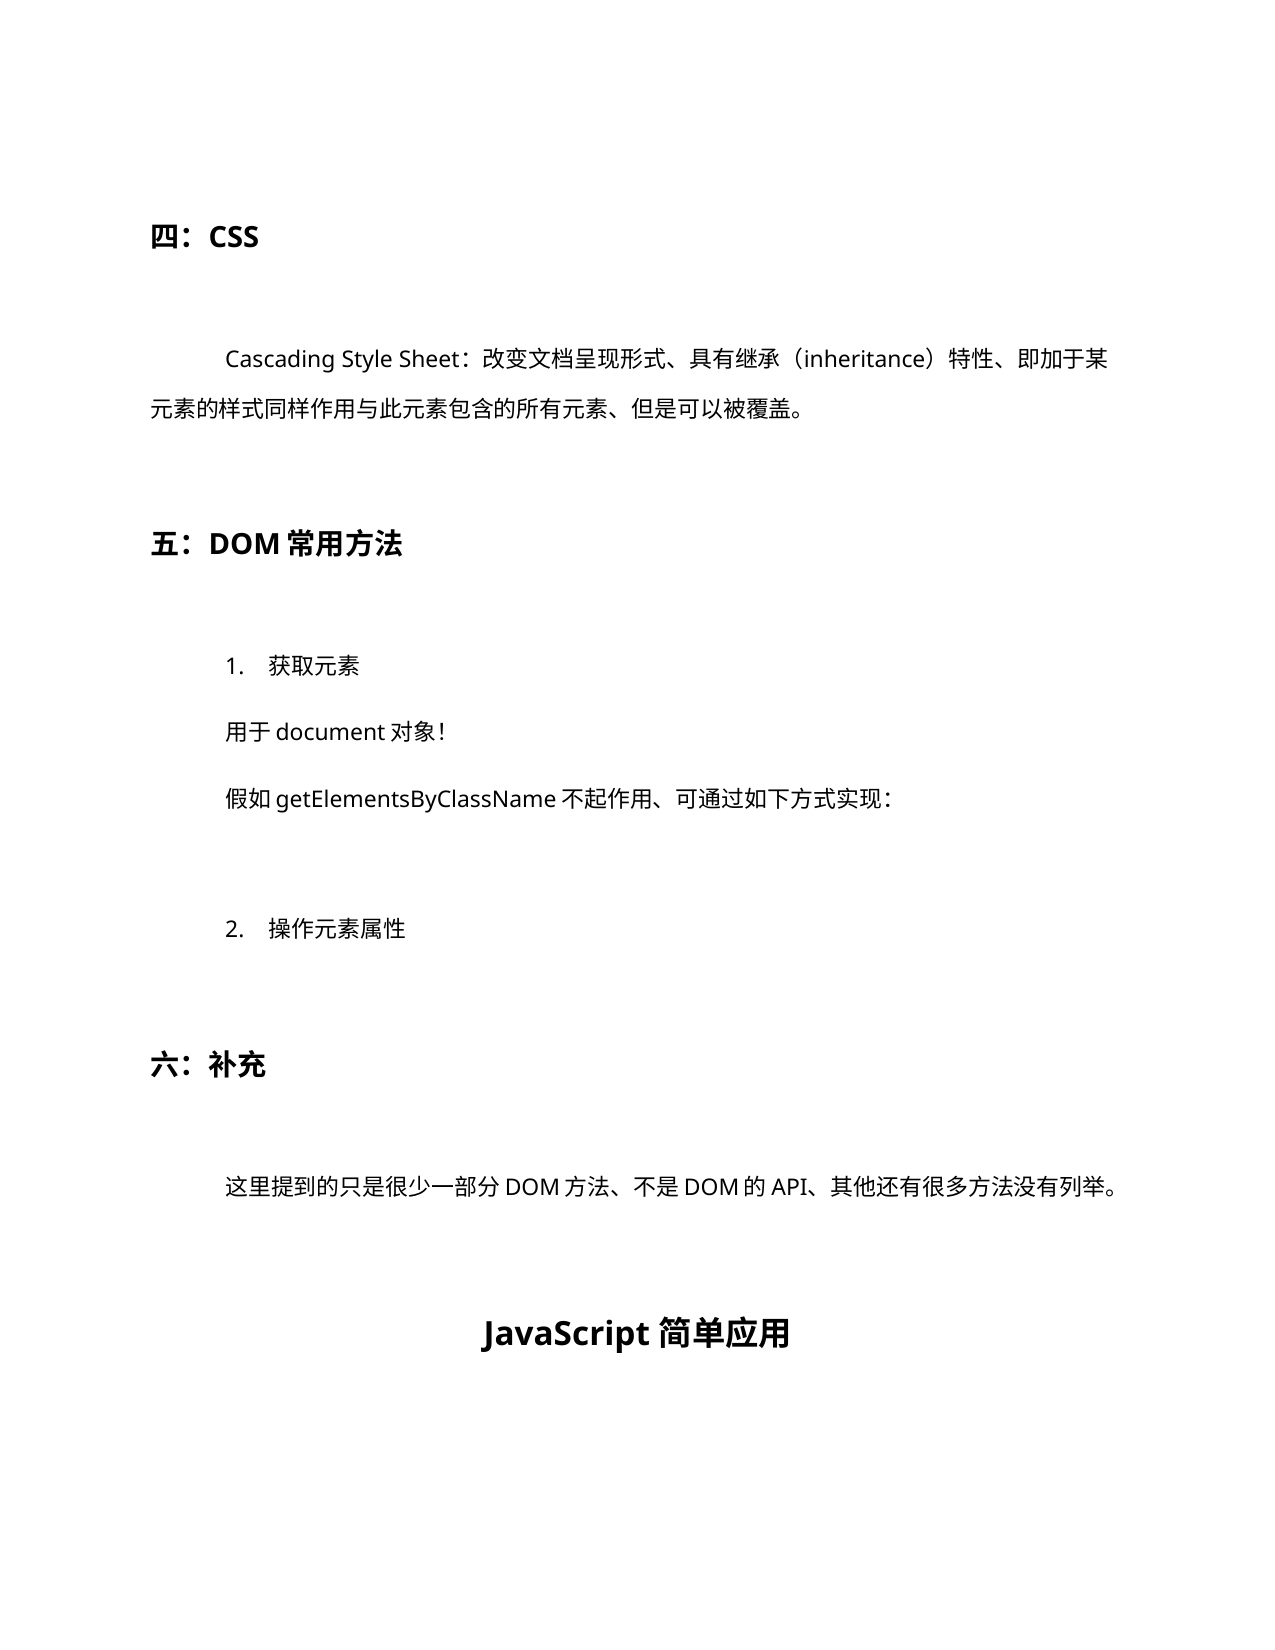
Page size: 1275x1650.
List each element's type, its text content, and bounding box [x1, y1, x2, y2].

subtitle JavaScript 简单应用 [150, 1307, 1125, 1355]
subtitle 五：DOM常用方法 [150, 521, 1125, 563]
subtitle 四：CSS [150, 213, 1125, 256]
text Cascading Style Sheet：改变文档呈现形式、具有继承（inheritance）特性、即加于某元素的样式同样作用与此元素包含的所有元素、但是可以被覆盖。 [150, 341, 1125, 424]
subtitle 六：补充 [150, 1041, 1125, 1084]
text 假如getElementsByClassName不起作用、可通过如下方式实现： [225, 781, 1125, 814]
text 这里提到的只是很少一部分DOM方法、不是DOM的API、其他还有很多方法没有列举。 [150, 1168, 1125, 1202]
list 获取元素 [225, 648, 1125, 681]
text 用于document对象！ [225, 714, 1125, 748]
list 操作元素属性 [225, 911, 1125, 944]
